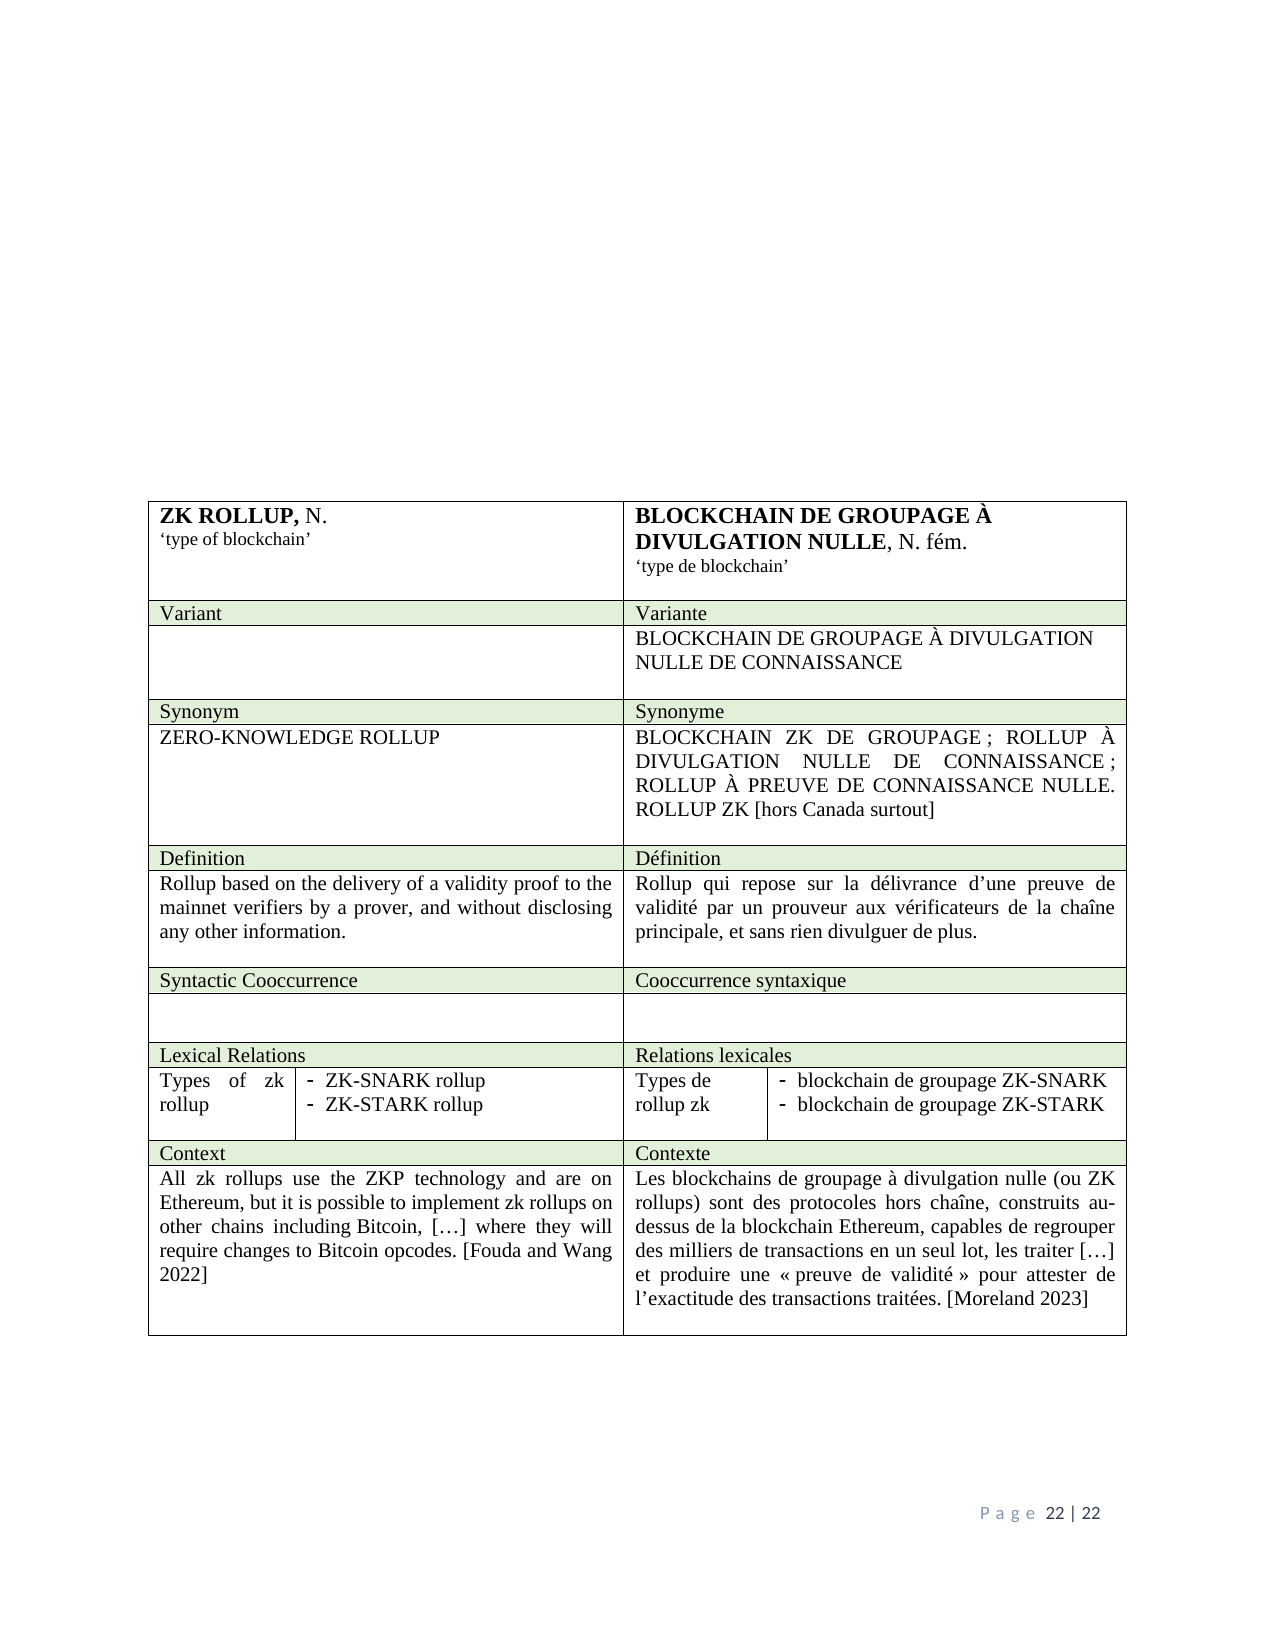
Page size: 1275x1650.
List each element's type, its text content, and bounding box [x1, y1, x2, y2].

table_cell Synonym [149, 700, 623, 723]
table_cell Syntactic Cooccurrence [149, 968, 623, 992]
table_cell Types de rollup zk [624, 1068, 767, 1140]
table_cell Définition [624, 846, 1126, 870]
table_cell Lexical Relations [149, 1043, 623, 1067]
table_cell [149, 626, 623, 698]
table_cell [624, 994, 1126, 1042]
table_cell BLOCKCHAIN DE GROUPAGE À DIVULGATION NULLE DE CONNAISSANCE [624, 626, 1126, 698]
table_cell Definition [149, 846, 623, 870]
table_cell Context [149, 1141, 623, 1165]
table_cell Synonyme [624, 700, 1126, 723]
table_cell Les blockchains de groupage à divulgation nulle (ou ZK rollups) sont des protocoles hors chaîne, construits au-dessus de la blockchain Ethereum, capables de regrouper des milliers de transactions en un seul lot, les traiter […] et produire une « preuve de validité » pour attester de l’exactitude des transactions traitées. [Moreland 2023] [624, 1166, 1126, 1334]
table_cell BLOCKCHAIN ZK DE GROUPAGE ; ROLLUP À DIVULGATION NULLE DE CONNAISSANCE ; ROLLUP À PREUVE DE CONNAISSANCE NULLE. ROLLUP ZK [hors Canada surtout] [624, 725, 1126, 845]
table_cell Variant [149, 601, 623, 625]
table_cell ZK-SNARK rollup ZK-STARK rollup [296, 1068, 623, 1140]
table_cell All zk rollups use the ZKP technology and are on Ethereum, but it is possible to implement zk rollups on other chains including Bitcoin, […] where they will require changes to Bitcoin opcodes. [Fouda and Wang 2022] [149, 1166, 623, 1334]
table_cell Contexte [624, 1141, 1126, 1165]
table_cell Cooccurrence syntaxique [624, 968, 1126, 992]
table_cell Types of zk rollup [149, 1068, 295, 1140]
table_cell blockchain de groupage ZK-SNARK blockchain de groupage ZK-STARK [768, 1068, 1126, 1140]
table_cell Rollup qui repose sur la délivrance d’une preuve de validité par un prouveur aux vérificateurs de la chaîne principale, et sans rien divulguer de plus. [624, 871, 1126, 967]
table_cell ZERO-KNOWLEDGE ROLLUP [149, 725, 623, 845]
table_cell Rollup based on the delivery of a validity proof to the mainnet verifiers by a prover, and without disclosing any other information. [149, 871, 623, 967]
table_cell Variante [624, 601, 1126, 625]
table_cell [149, 994, 623, 1042]
table_header ZK ROLLUP, N. ‘type of blockchain’ [149, 502, 623, 600]
table_cell Relations lexicales [624, 1043, 1126, 1067]
table_header BLOCKCHAIN DE GROUPAGE À DIVULGATION NULLE, N. fém. ‘type de blockchain’ [624, 502, 1126, 600]
